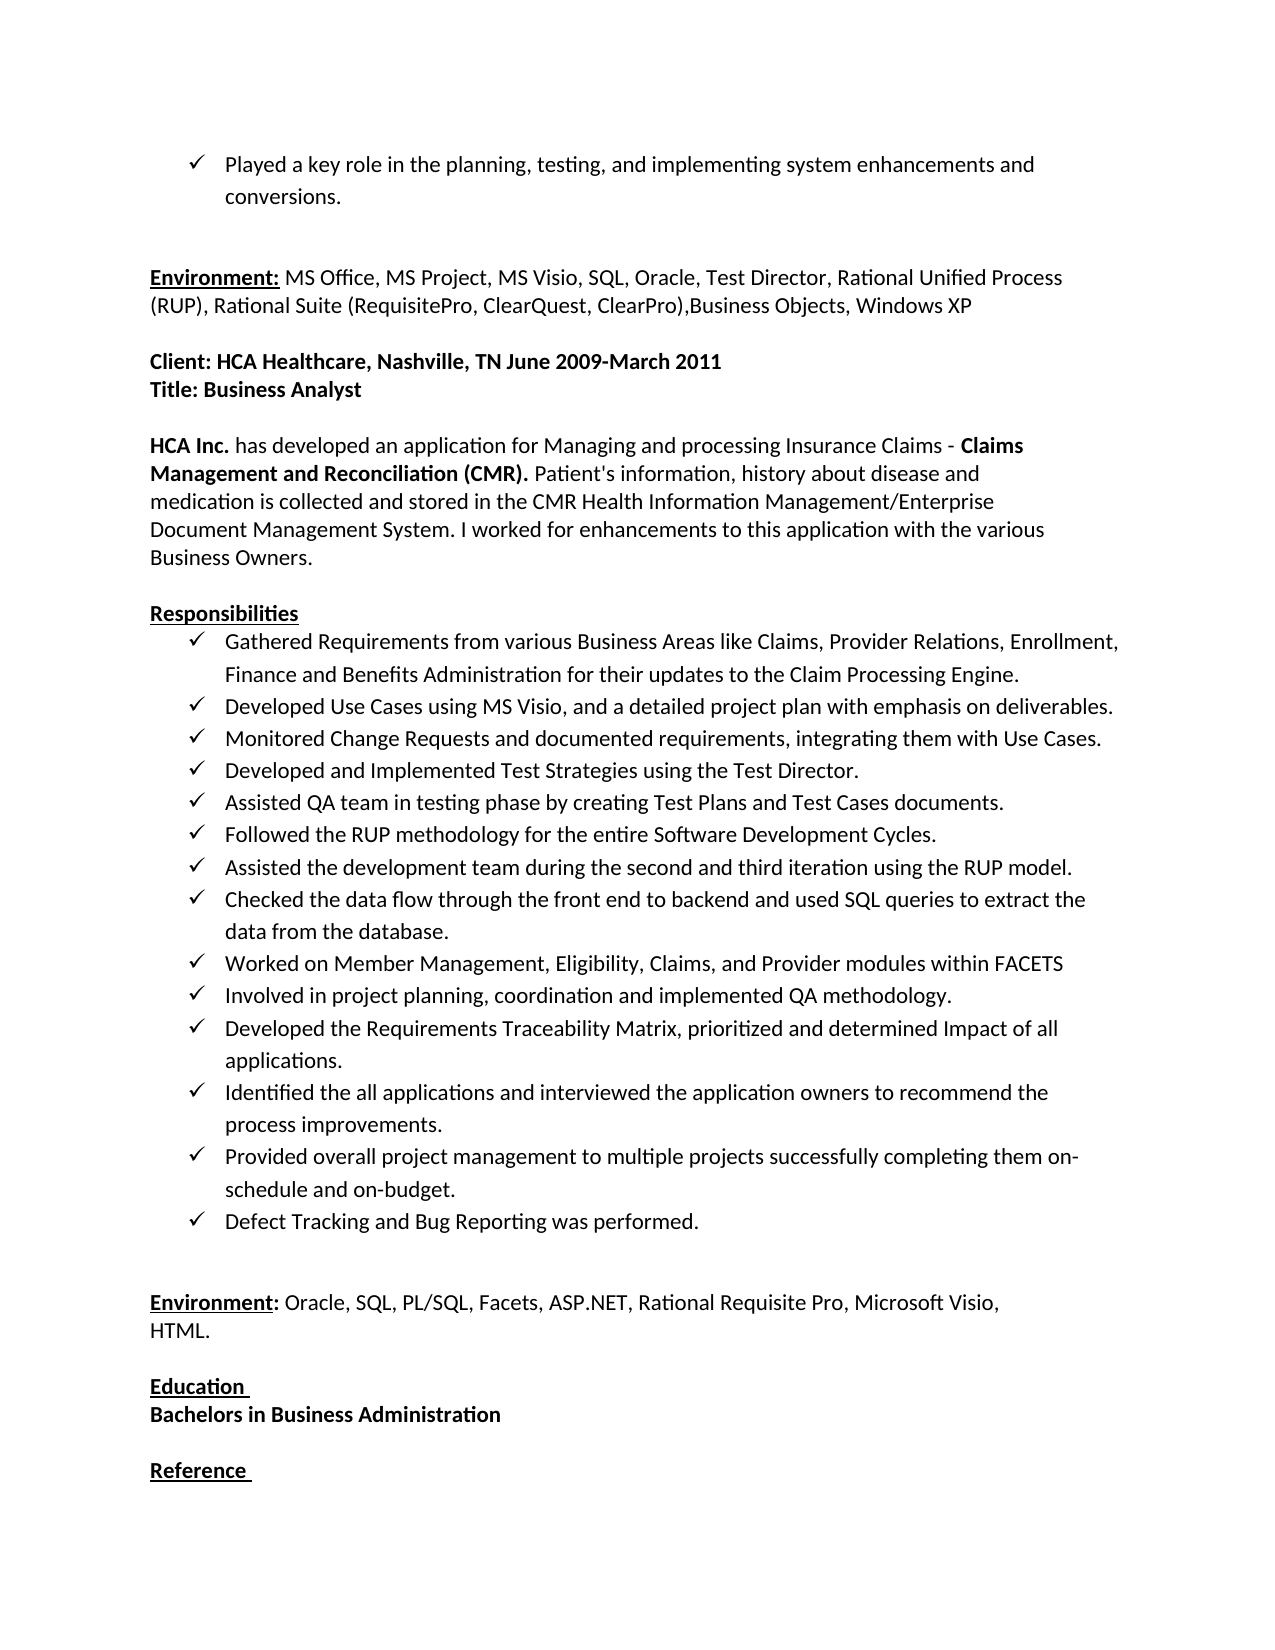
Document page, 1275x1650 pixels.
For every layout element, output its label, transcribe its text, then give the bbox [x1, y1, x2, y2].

list Followed the RUP methodology for the entire Software Development Cycles. [187, 821, 1125, 849]
list Developed and Implemented Test Strategies using the Test Director. [187, 756, 1125, 784]
list Involved in project planning, coordination and implemented QA methodology. [187, 982, 1125, 1009]
list Played a key role in the planning, testing, and implementing system enhancements and conversions. [187, 150, 1125, 210]
list Checked the data flow through the front end to backend and used SQL queries to extract the data from the database. [187, 885, 1125, 945]
list Identified the all applications and interviewed the application owners to recommend the process improvements. [187, 1078, 1125, 1138]
text Bachelors in Business Administration [150, 1400, 1125, 1428]
list Worked on Member Management, Eligibility, Claims, and Provider modules within FACETS [187, 949, 1125, 977]
text Environment: MS Office, MS Project, MS Visio, SQL, Oracle, Test Director, Rational Unified Process (RUP), Rational Suite (RequisitePro, ClearQuest, ClearPro),Business Objects, Windows XP [150, 263, 1125, 319]
list Assisted the development team during the second and third iteration using the RUP model. [187, 853, 1125, 881]
text HCA Inc. has developed an application for Managing and processing Insurance Claims - Claims Management and Reconciliation (CMR). Patient's information, history about disease and medication is collected and stored in the CMR Health Information Management/Enterprise Document Management System. I worked for enhancements to this application with the various Business Owners. [150, 431, 1065, 571]
text Reference [150, 1456, 1125, 1484]
list Monitored Change Requests and documented requirements, integrating them with Use Cases. [187, 724, 1125, 752]
list Defect Tracking and Bug Reporting was performed. [187, 1207, 1125, 1235]
text Client: HCA Healthcare, Nashville, TN June 2009-March 2011 [150, 347, 1125, 375]
list Developed the Requirements Traceability Matrix, prioritized and determined Impact of all applications. [187, 1014, 1125, 1074]
text Title: Business Analyst [150, 375, 1125, 403]
text Responsibilities [150, 599, 1065, 627]
text Environment: Oracle, SQL, PL/SQL, Facets, ASP.NET, Rational Requisite Pro, Microsoft Visio, HTML. [150, 1288, 1065, 1344]
list Assisted QA team in testing phase by creating Test Plans and Test Cases documents. [187, 788, 1125, 816]
list Developed Use Cases using MS Visio, and a detailed project plan with emphasis on deliverables. [187, 692, 1125, 720]
list Provided overall project management to multiple projects successfully completing them on-schedule and on-budget. [187, 1142, 1125, 1203]
list Gathered Requirements from various Business Areas like Claims, Provider Relations, Enrollment, Finance and Benefits Administration for their updates to the Claim Processing Engine. [187, 627, 1125, 688]
text Education [150, 1372, 1125, 1400]
